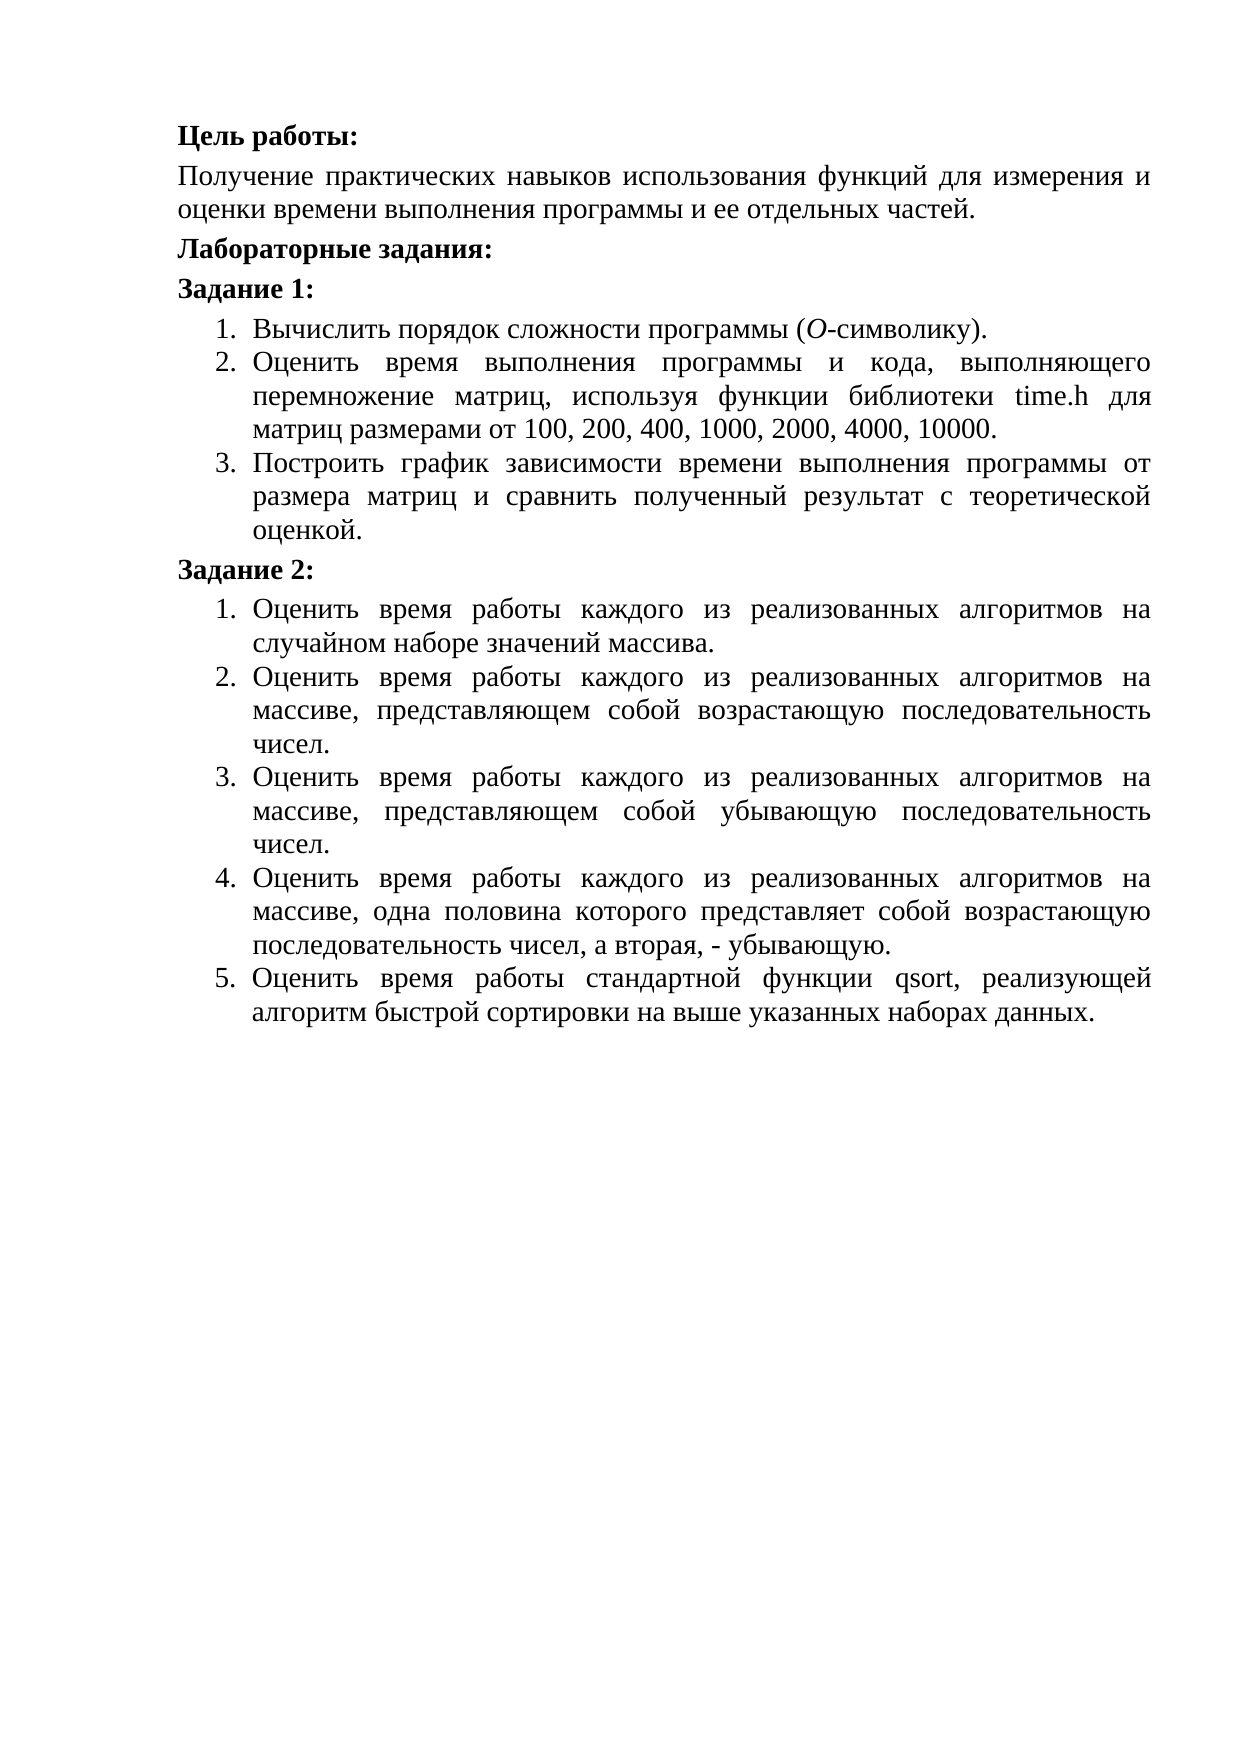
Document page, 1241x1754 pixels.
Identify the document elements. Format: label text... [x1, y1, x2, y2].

list Оценить время работы стандартной функции qsort, реализующей алгоритм быстрой сортировки на выше указанных наборах данных. [214, 961, 1152, 1028]
text Задание 2: [177, 552, 1152, 585]
list Оценить время работы каждого из реализованных алгоритмов на массиве, представляющем собой возрастающую последовательность чисел. [215, 659, 1152, 759]
text Получение практических навыков использования функций для измерения и оценки времени выполнения программы и ее отдельных частей. [177, 158, 1152, 225]
text Цель работы: [177, 118, 1152, 152]
list Оценить время работы каждого из реализованных алгоритмов на массиве, представляющем собой убывающую последовательность чисел. [215, 759, 1152, 860]
text Лабораторные задания: [177, 231, 1152, 265]
list Оценить время работы каждого из реализованных алгоритмов на случайном наборе значений массива. [215, 592, 1152, 659]
list Оценить время выполнения программы и кода, выполняющего перемножение матриц, используя функции библиотеки time.h для матриц размерами от 100, 200, 400, 1000, 2000, 4000, 10000. [215, 344, 1152, 445]
list Построить график зависимости времени выполнения программы от размера матриц и сравнить полученный результат с теоретической оценкой. [215, 445, 1152, 546]
list Вычислить порядок сложности программы (О-символику). [215, 311, 1152, 344]
list Оценить время работы каждого из реализованных алгоритмов на массиве, одна половина которого представляет собой возрастающую последовательность чисел, а вторая, - убывающую. [215, 860, 1152, 961]
text Задание 1: [177, 271, 1152, 304]
